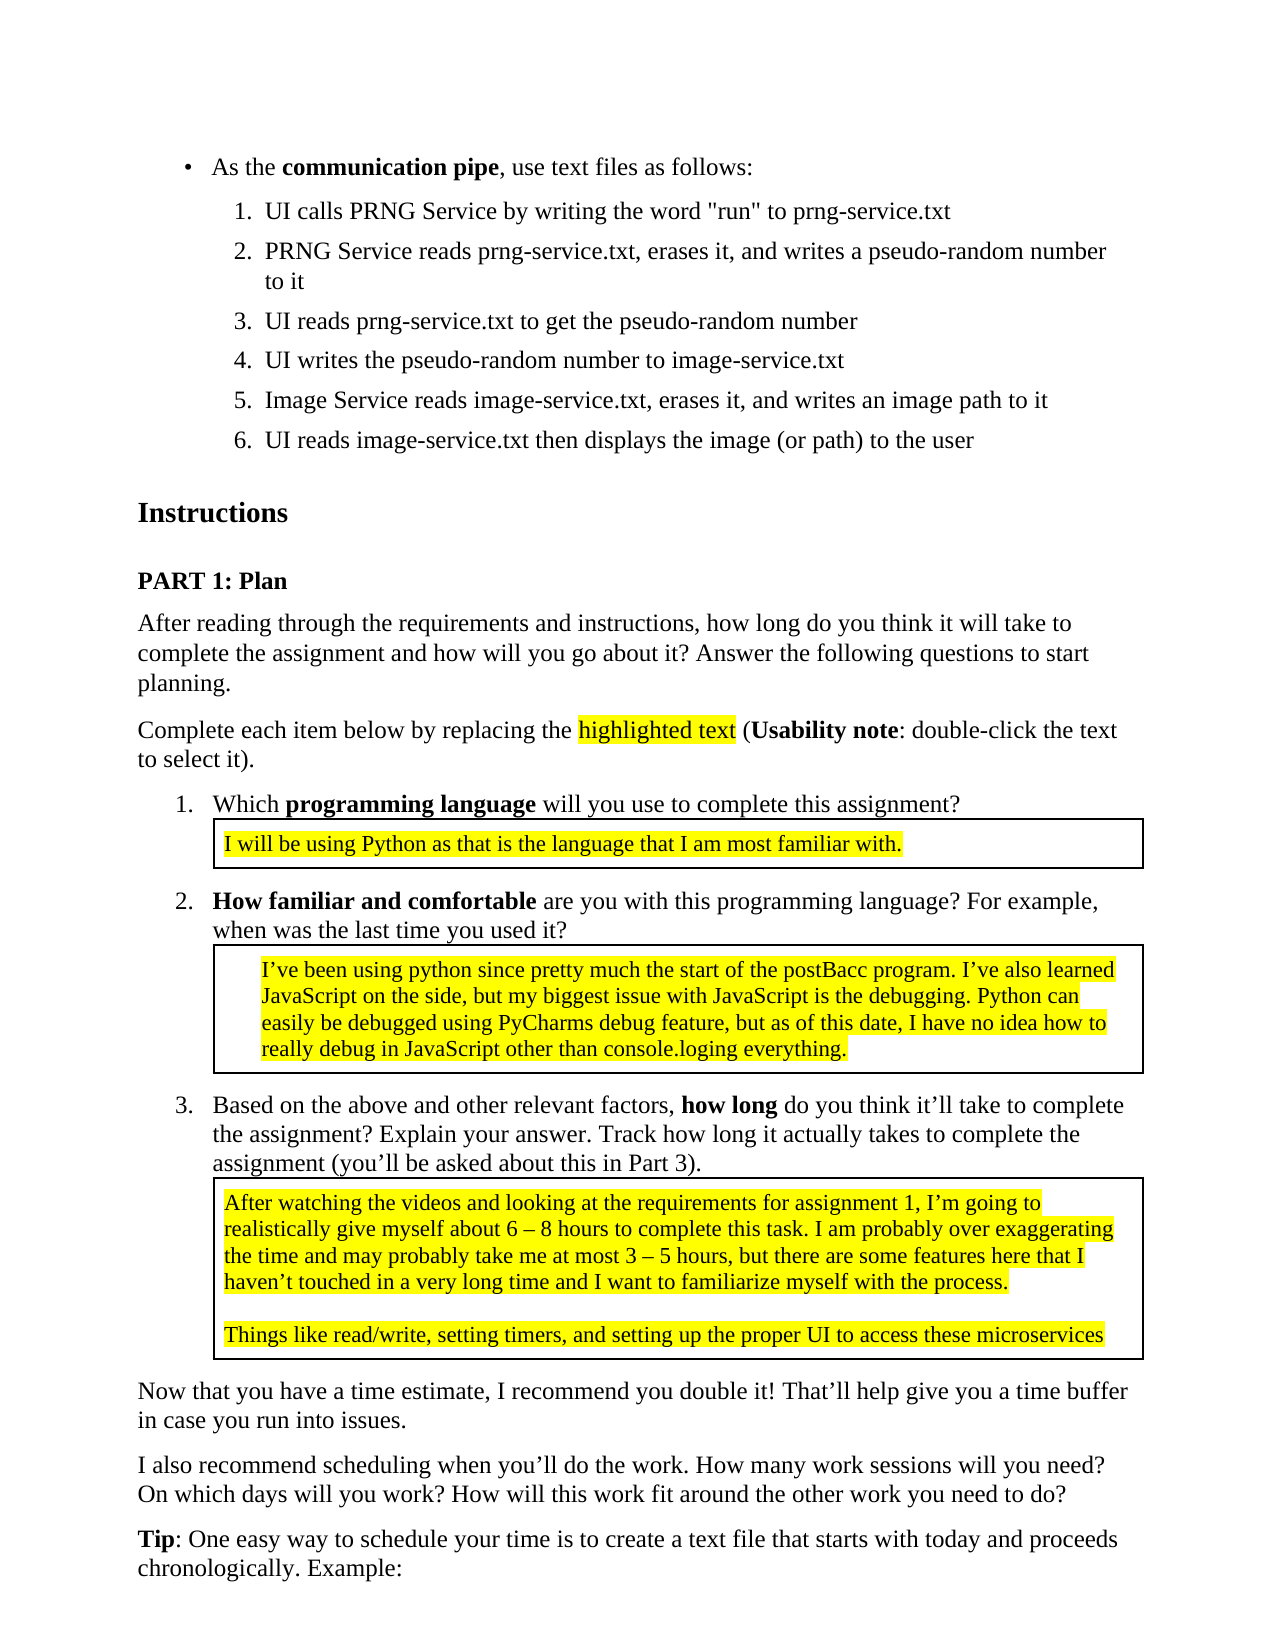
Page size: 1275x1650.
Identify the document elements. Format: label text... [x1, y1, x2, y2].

text Now that you have a time estimate, I recommend you double it! That’ll help give you a time buffer in case you run into issues. [137, 1376, 1142, 1434]
text Tip: One easy way to schedule your time is to create a text file that starts with today and proceeds chronologically. Example: [137, 1524, 1142, 1582]
text I also recommend scheduling when you’ll do the work. How many work sessions will you need? On which days will you work? How will this work fit around the other work you need to do? [137, 1450, 1142, 1508]
list UI reads image-service.txt then displays the image (or path) to the user [234, 426, 1142, 454]
list Based on the above and other relevant factors, how long do you think it’ll take to complete the assignment? Explain your answer. Track how long it actually takes to complete the assignment (you’ll be asked about this in Part 3). [175, 1090, 1142, 1177]
table_header After watching the videos and looking at the requirements for assignment 1, I’m going to realistically give myself about 6 – 8 hours to complete this task. I am probably over exaggerating the time and may probably take me at most 3 – 5 hours, but there are some features here that I haven’t touched in a very long time and I want to familiarize myself with the process. Things like read/write, setting timers, and setting up the proper UI to access these microservices [215, 1179, 1142, 1358]
table_header I’ve been using python since pretty much the start of the postBacc program. I’ve also learned JavaScript on the side, but my biggest issue with JavaScript is the debugging. Python can easily be debugged using PyCharms debug feature, but as of this date, I have no idea how to really debug in JavaScript other than console.loging everything. [215, 946, 1142, 1072]
list UI reads prng-service.txt to get the pseudo-random number [233, 306, 1142, 335]
list Which programming language will you use to complete this assignment? [175, 789, 1142, 818]
text PART 1: Plan [137, 566, 1129, 595]
list How familiar and comfortable are you with this programming language? For example, when was the last time you used it? [175, 886, 1142, 943]
list As the communication pipe, use text files as follows: [183, 152, 1142, 181]
list Image Service reads image-service.txt, erases it, and writes an image path to it [234, 385, 1142, 414]
list UI writes the pseudo-random number to image-service.txt [233, 345, 1142, 373]
subtitle Instructions [137, 495, 1142, 528]
list UI calls PRNG Service by writing the word "run" to prng-service.txt [233, 196, 1142, 225]
text After reading through the requirements and instructions, how long do you think it will take to complete the assignment and how will you go about it? Answer the following questions to start planning. [137, 608, 1129, 697]
text Complete each item below by replacing the highlighted text (Usability note: double-click the text to select it). [137, 715, 1142, 773]
list PRNG Service reads prng-service.txt, erases it, and writes a pseudo-random number to it [234, 236, 1125, 295]
table_header I will be using Python as that is the language that I am most familiar with. [215, 820, 1142, 867]
